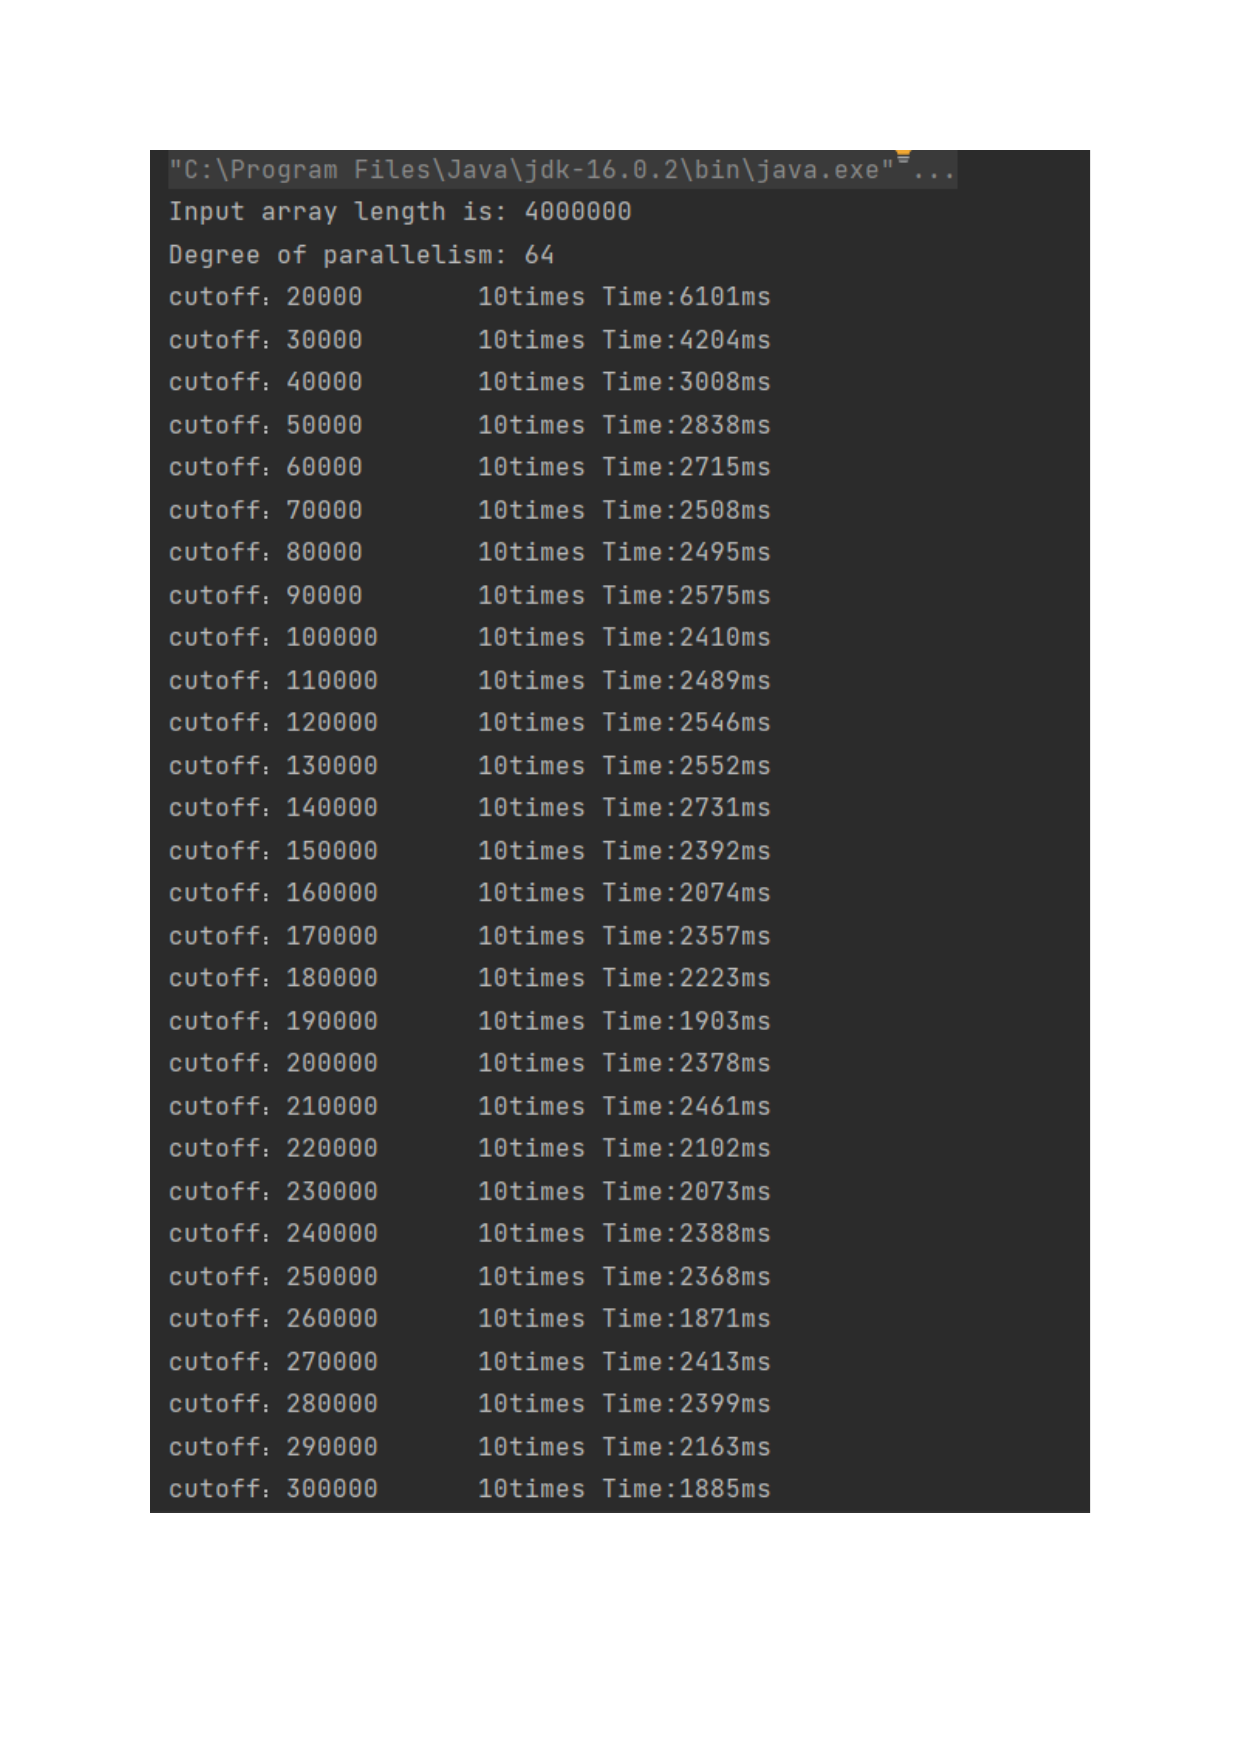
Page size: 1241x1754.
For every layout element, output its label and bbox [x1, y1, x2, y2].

picture [150, 150, 1091, 1513]
